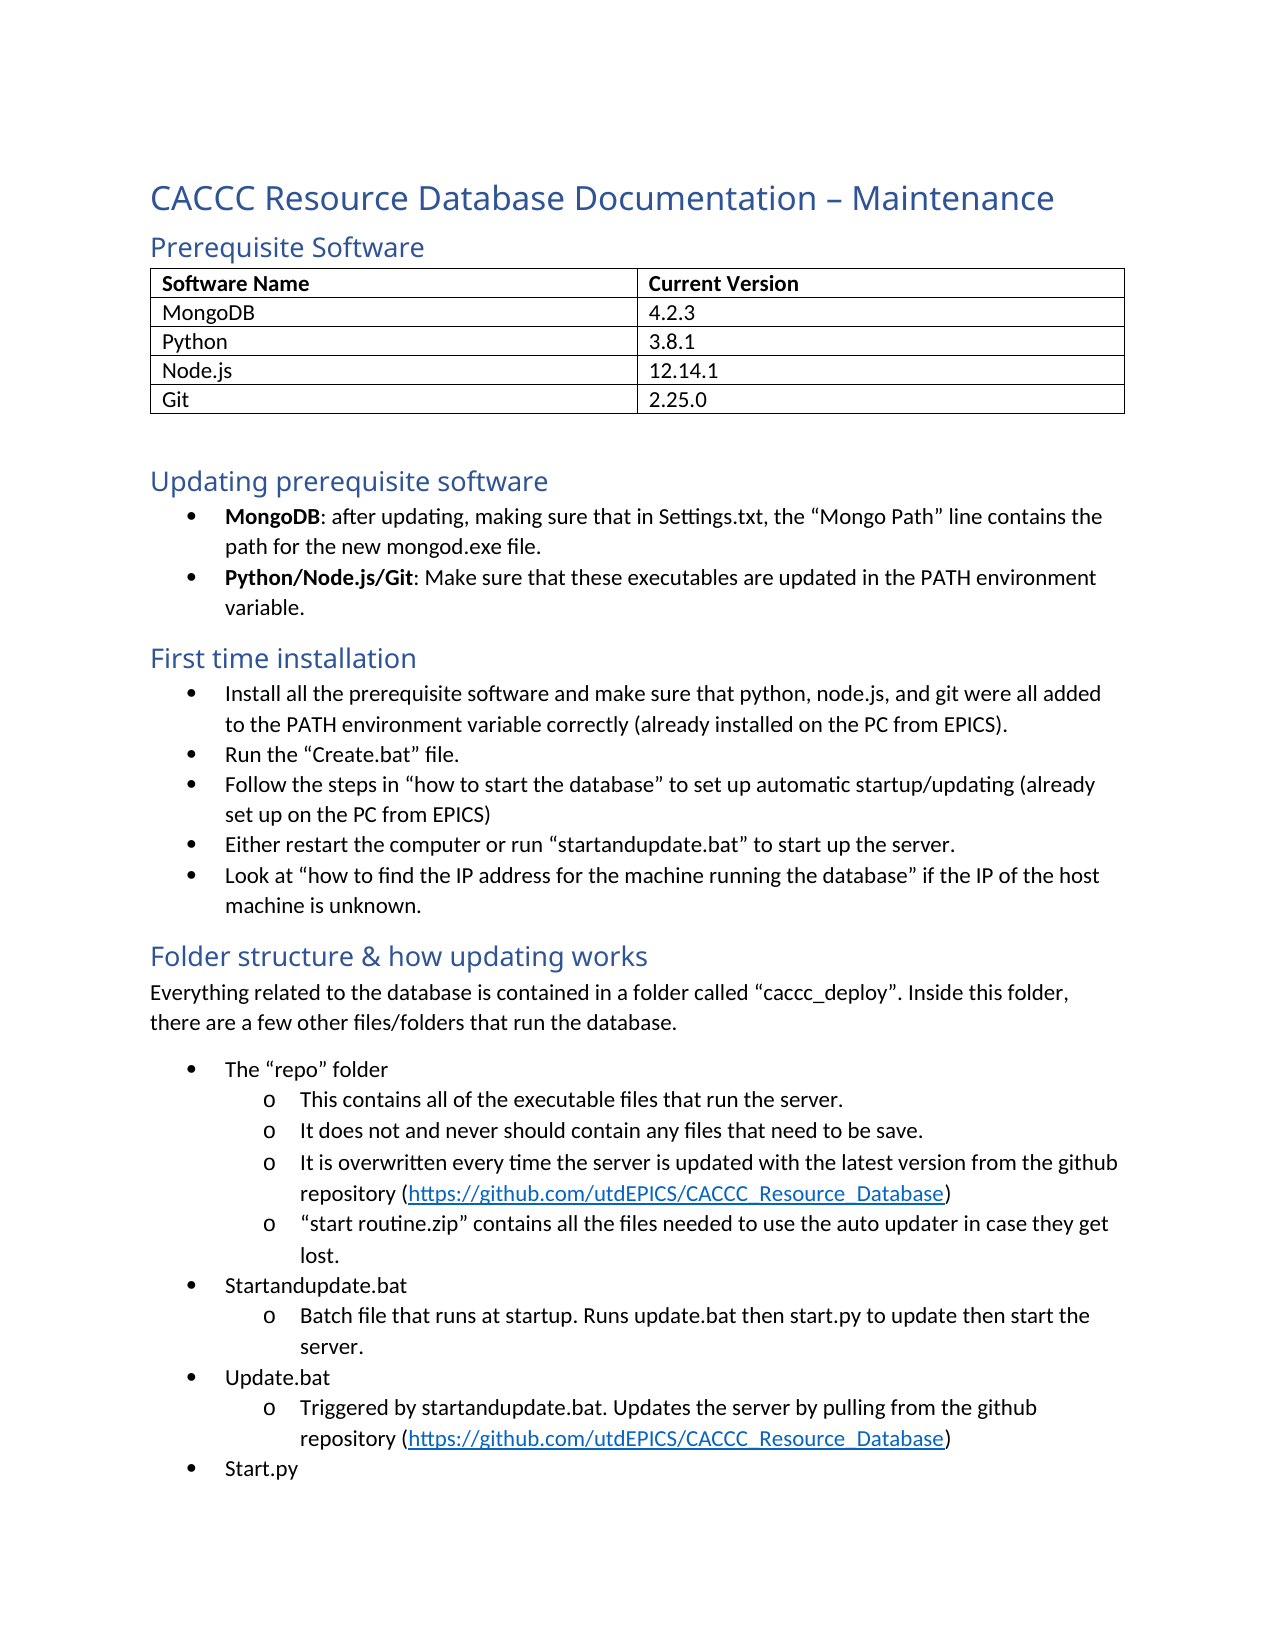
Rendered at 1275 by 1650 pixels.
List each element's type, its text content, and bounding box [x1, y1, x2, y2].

list Look at “how to find the IP address for the machine running the database” if the IP of the host machine is unknown. [187, 861, 1125, 919]
list Triggered by startandupdate.bat. Updates the server by pulling from the github repository (https://github.com/utdEPICS/CACCC_Resource_Database) [262, 1393, 1125, 1452]
list Start.py [187, 1454, 1125, 1482]
table_cell 2.25.0 [638, 385, 1124, 413]
table_cell MongoDB [151, 298, 637, 326]
list Run the “Create.bat” file. [187, 740, 1125, 768]
table_header Software Name [151, 269, 637, 297]
list Python/Node.js/Git: Make sure that these executables are updated in the PATH environment variable. [187, 563, 1125, 621]
subtitle CACCC Resource Database Documentation – Maintenance [150, 175, 1125, 220]
list It is overwritten every time the server is updated with the latest version from the github repository (https://github.com/utdEPICS/CACCC_Resource_Database) [262, 1148, 1125, 1207]
list The “repo” folder [187, 1055, 1125, 1083]
list Install all the prerequisite software and make sure that python, node.js, and git were all added to the PATH environment variable correctly (already installed on the PC from EPICS). [187, 679, 1125, 738]
list “start routine.zip” contains all the files needed to use the auto updater in case they get lost. [262, 1209, 1125, 1269]
text Everything related to the database is contained in a folder called “caccc_deploy”. Inside this folder, there are a few other files/folders that run the database. [150, 978, 1125, 1036]
list Either restart the computer or run “startandupdate.bat” to start up the server. [187, 831, 1125, 858]
subtitle First time installation [150, 640, 1125, 677]
table_cell Python [151, 327, 637, 355]
table_cell Node.js [151, 356, 637, 384]
table_cell Git [151, 385, 637, 413]
subtitle Updating prerequisite software [150, 462, 1125, 499]
list Startandupdate.bat [187, 1271, 1125, 1299]
list Follow the steps in “how to start the database” to set up automatic startup/updating (already set up on the PC from EPICS) [187, 770, 1125, 828]
subtitle Folder structure & how updating works [150, 938, 1125, 975]
list Batch file that runs at startup. Runs update.bat then start.py to update then start the server. [262, 1301, 1125, 1361]
list MongoDB: after updating, making sure that in Settings.txt, the “Mongo Path” line contains the path for the new mongod.exe file. [187, 502, 1125, 560]
subtitle Prerequisite Software [150, 228, 1125, 265]
table_cell 4.2.3 [638, 298, 1124, 326]
table_cell 3.8.1 [638, 327, 1124, 355]
list This contains all of the executable files that run the server. [262, 1085, 1125, 1114]
list It does not and never should contain any files that need to be save. [262, 1116, 1125, 1146]
table_cell 12.14.1 [638, 356, 1124, 384]
list Update.bat [187, 1363, 1125, 1391]
table_header Current Version [638, 269, 1124, 297]
